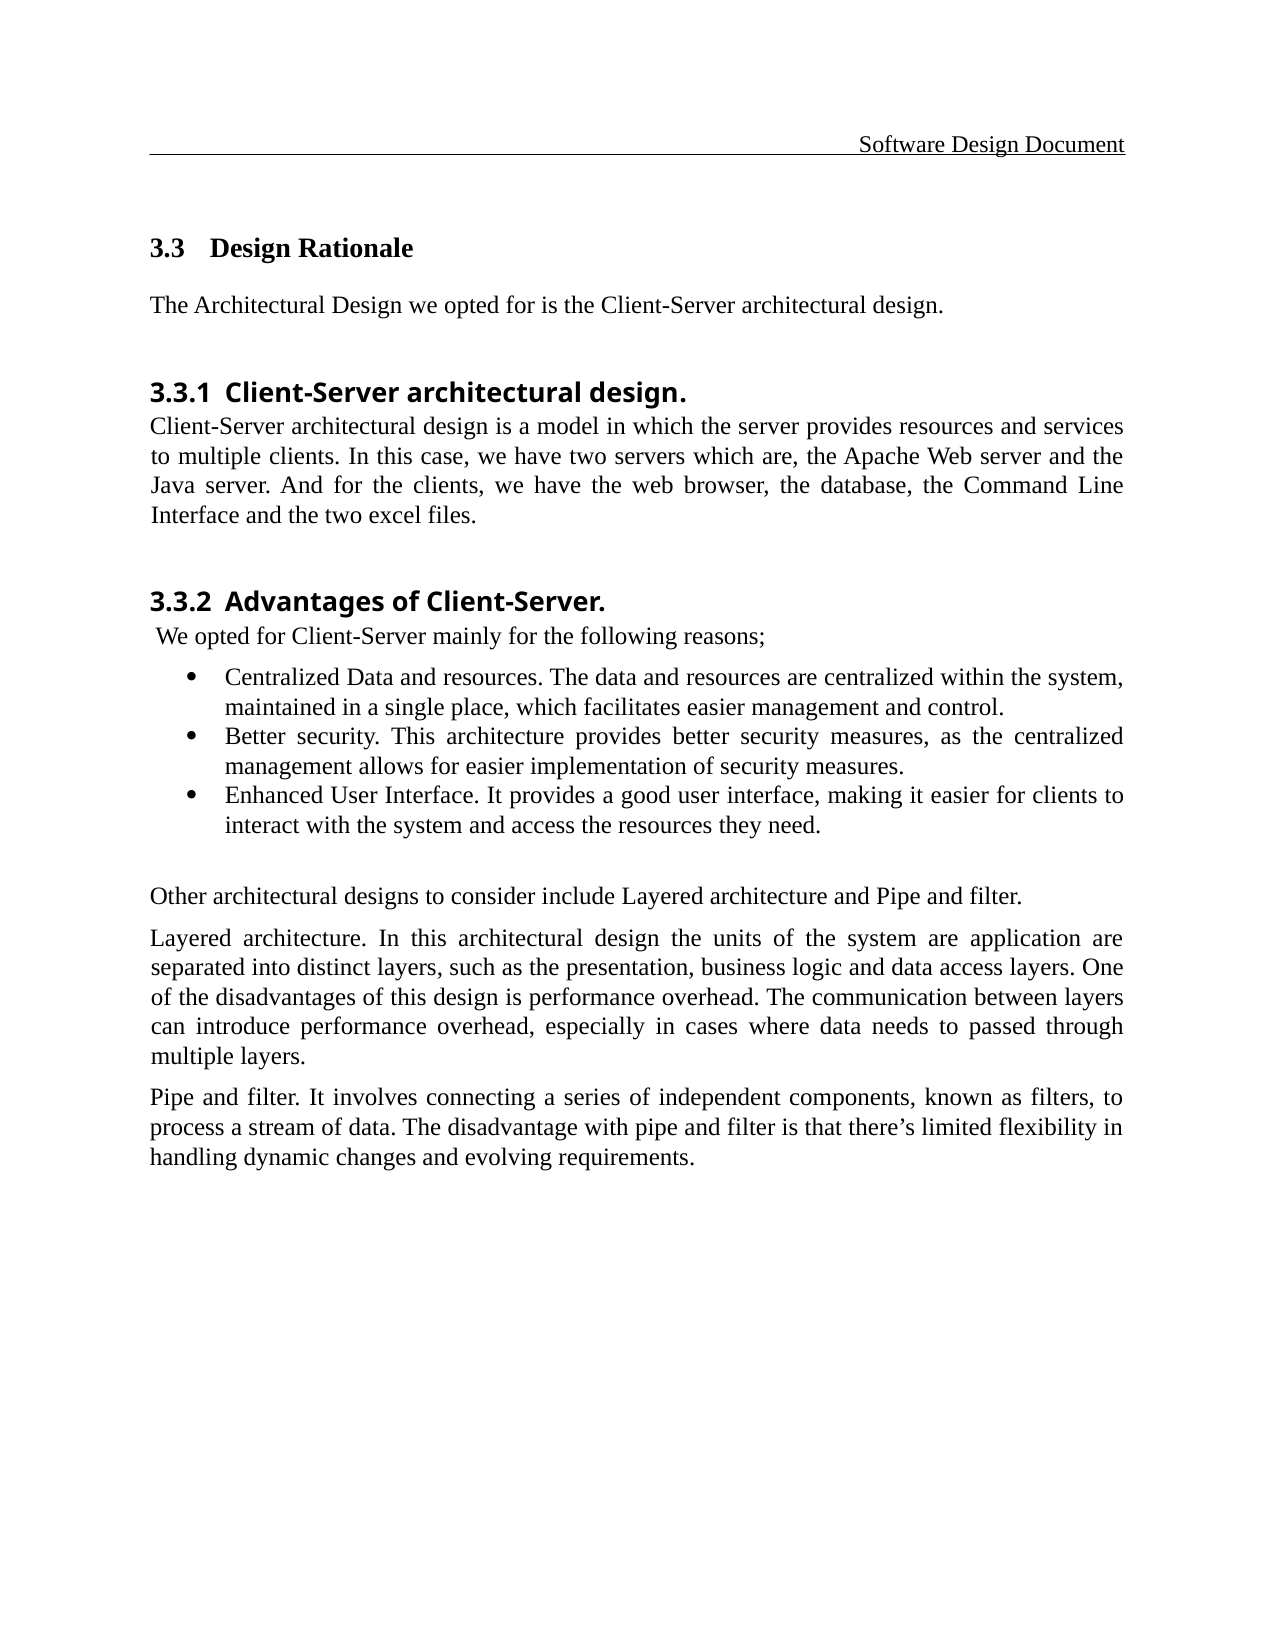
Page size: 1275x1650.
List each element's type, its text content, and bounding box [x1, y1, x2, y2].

subtitle Client-Server architectural design. [149, 373, 1125, 410]
text Client-Server architectural design is a model in which the server provides resources and services to multiple clients. In this case, we have two servers which are, the Apache Web server and the Java server. And for the clients, we have the web browser, the database, the Command Line Interface and the two excel files. [149, 411, 1125, 529]
text We opted for Client-Server mainly for the following reasons; [149, 621, 1125, 649]
text Pipe and filter. It involves connecting a series of independent components, known as filters, to process a stream of data. The disadvantage with pipe and filter is that there’s limited flexibility in handling dynamic changes and evolving requirements. [149, 1082, 1125, 1170]
list Better security. This architecture provides better security measures, as the centralized management allows for easier implementation of security measures. [187, 721, 1125, 780]
text Layered architecture. In this architectural design the units of the system are application are separated into distinct layers, such as the presentation, business logic and data access layers. One of the disadvantages of this design is performance overhead. The communication between layers can introduce performance overhead, especially in cases where data needs to passed through multiple layers. [149, 923, 1125, 1070]
text The Architectural Design we opted for is the Client-Server architectural design. [149, 290, 1125, 319]
list Centralized Data and resources. The data and resources are centralized within the system, maintained in a single place, which facilitates easier management and control. [187, 662, 1125, 721]
text Other architectural designs to consider include Layered architecture and Pipe and filter. [149, 881, 1125, 910]
subtitle Advantages of Client-Server. [149, 583, 1125, 620]
subtitle Design Rationale [149, 231, 1125, 264]
list Enhanced User Interface. It provides a good user interface, making it easier for clients to interact with the system and access the resources they need. [187, 781, 1125, 839]
